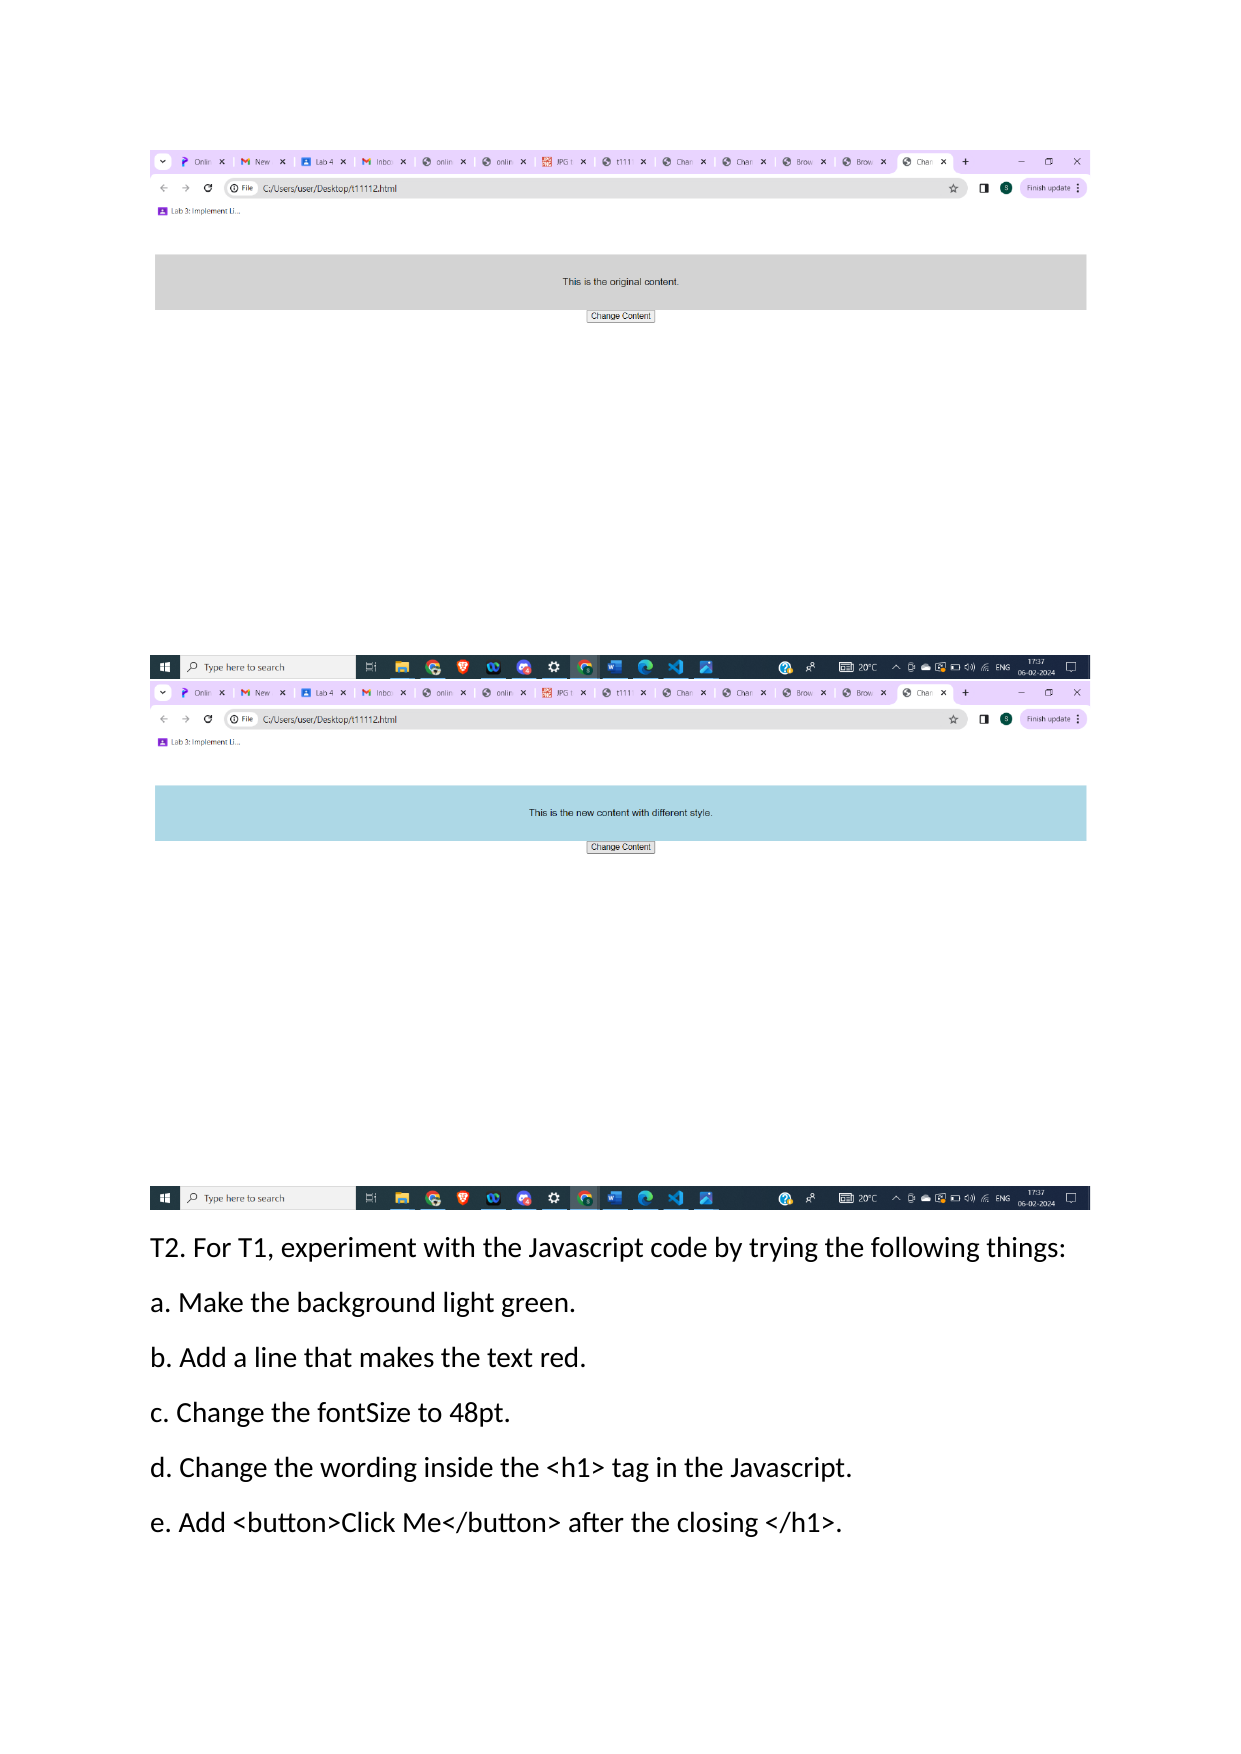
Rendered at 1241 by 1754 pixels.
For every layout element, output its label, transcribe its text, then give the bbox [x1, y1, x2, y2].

text c. Change the fontSize to 48pt. [150, 1394, 1090, 1430]
text b. Add a line that makes the text red. [150, 1339, 1090, 1374]
text a. Make the background light green. [150, 1284, 1090, 1319]
text e. Add <button>Click Me</button> after the closing </h1>. [150, 1504, 1090, 1540]
picture [150, 150, 1091, 679]
picture [150, 681, 1091, 1210]
text T2. For T1, experiment with the Javascript code by trying the following things: [150, 1229, 1090, 1264]
text d. Change the wording inside the <h1> tag in the Javascript. [150, 1449, 1090, 1485]
